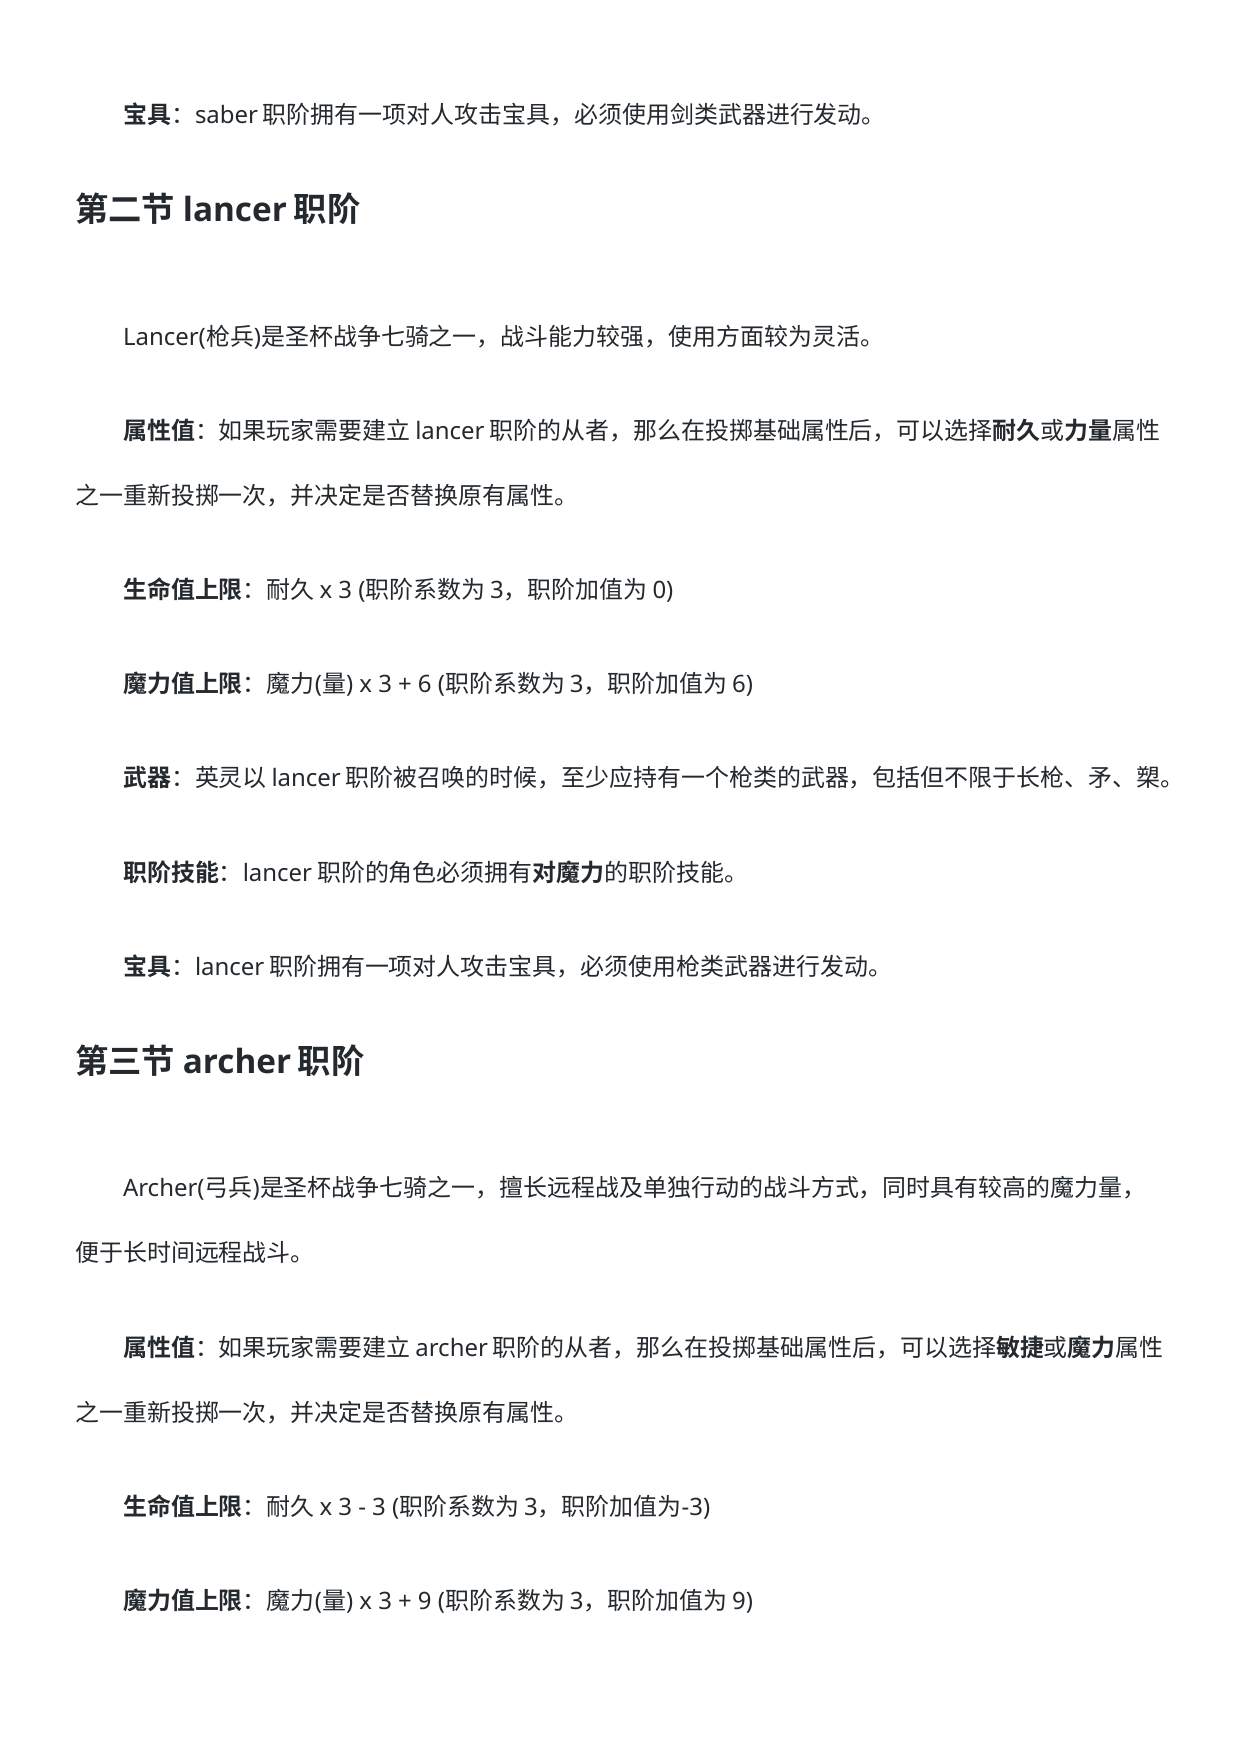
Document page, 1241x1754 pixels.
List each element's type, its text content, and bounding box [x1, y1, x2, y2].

text 宝具：saber职阶拥有一项对人攻击宝具，必须使用剑类武器进行发动。 [75, 81, 1165, 146]
text 属性值：如果玩家需要建立lancer职阶的从者，那么在投掷基础属性后，可以选择耐久或力量属性之一重新投掷一次，并决定是否替换原有属性。 [75, 396, 1165, 526]
text 生命值上限：耐久x 3 - 3 (职阶系数为3，职阶加值为-3) [75, 1472, 1165, 1537]
text 职阶技能：lancer职阶的角色必须拥有对魔力的职阶技能。 [75, 838, 1165, 903]
subtitle 第二节 lancer职阶 [75, 175, 1165, 240]
subtitle 第三节 archer职阶 [75, 1026, 1165, 1091]
text 生命值上限：耐久x 3 (职阶系数为3，职阶加值为0) [75, 556, 1165, 621]
text 魔力值上限：魔力(量) x 3 + 9 (职阶系数为3，职阶加值为9) [75, 1566, 1165, 1631]
text 属性值：如果玩家需要建立archer职阶的从者，那么在投掷基础属性后，可以选择敏捷或魔力属性之一重新投掷一次，并决定是否替换原有属性。 [75, 1313, 1165, 1443]
text 魔力值上限：魔力(量) x 3 + 6 (职阶系数为3，职阶加值为6) [75, 650, 1165, 715]
text Archer(弓兵)是圣杯战争七骑之一，擅长远程战及单独行动的战斗方式，同时具有较高的魔力量，便于长时间远程战斗。 [75, 1154, 1165, 1284]
text Lancer(枪兵)是圣杯战争七骑之一，战斗能力较强，使用方面较为灵活。 [75, 302, 1165, 367]
text 武器：英灵以lancer职阶被召唤的时候，至少应持有一个枪类的武器，包括但不限于长枪、矛、槊。 [75, 744, 1165, 809]
text 宝具：lancer职阶拥有一项对人攻击宝具，必须使用枪类武器进行发动。 [75, 932, 1165, 997]
